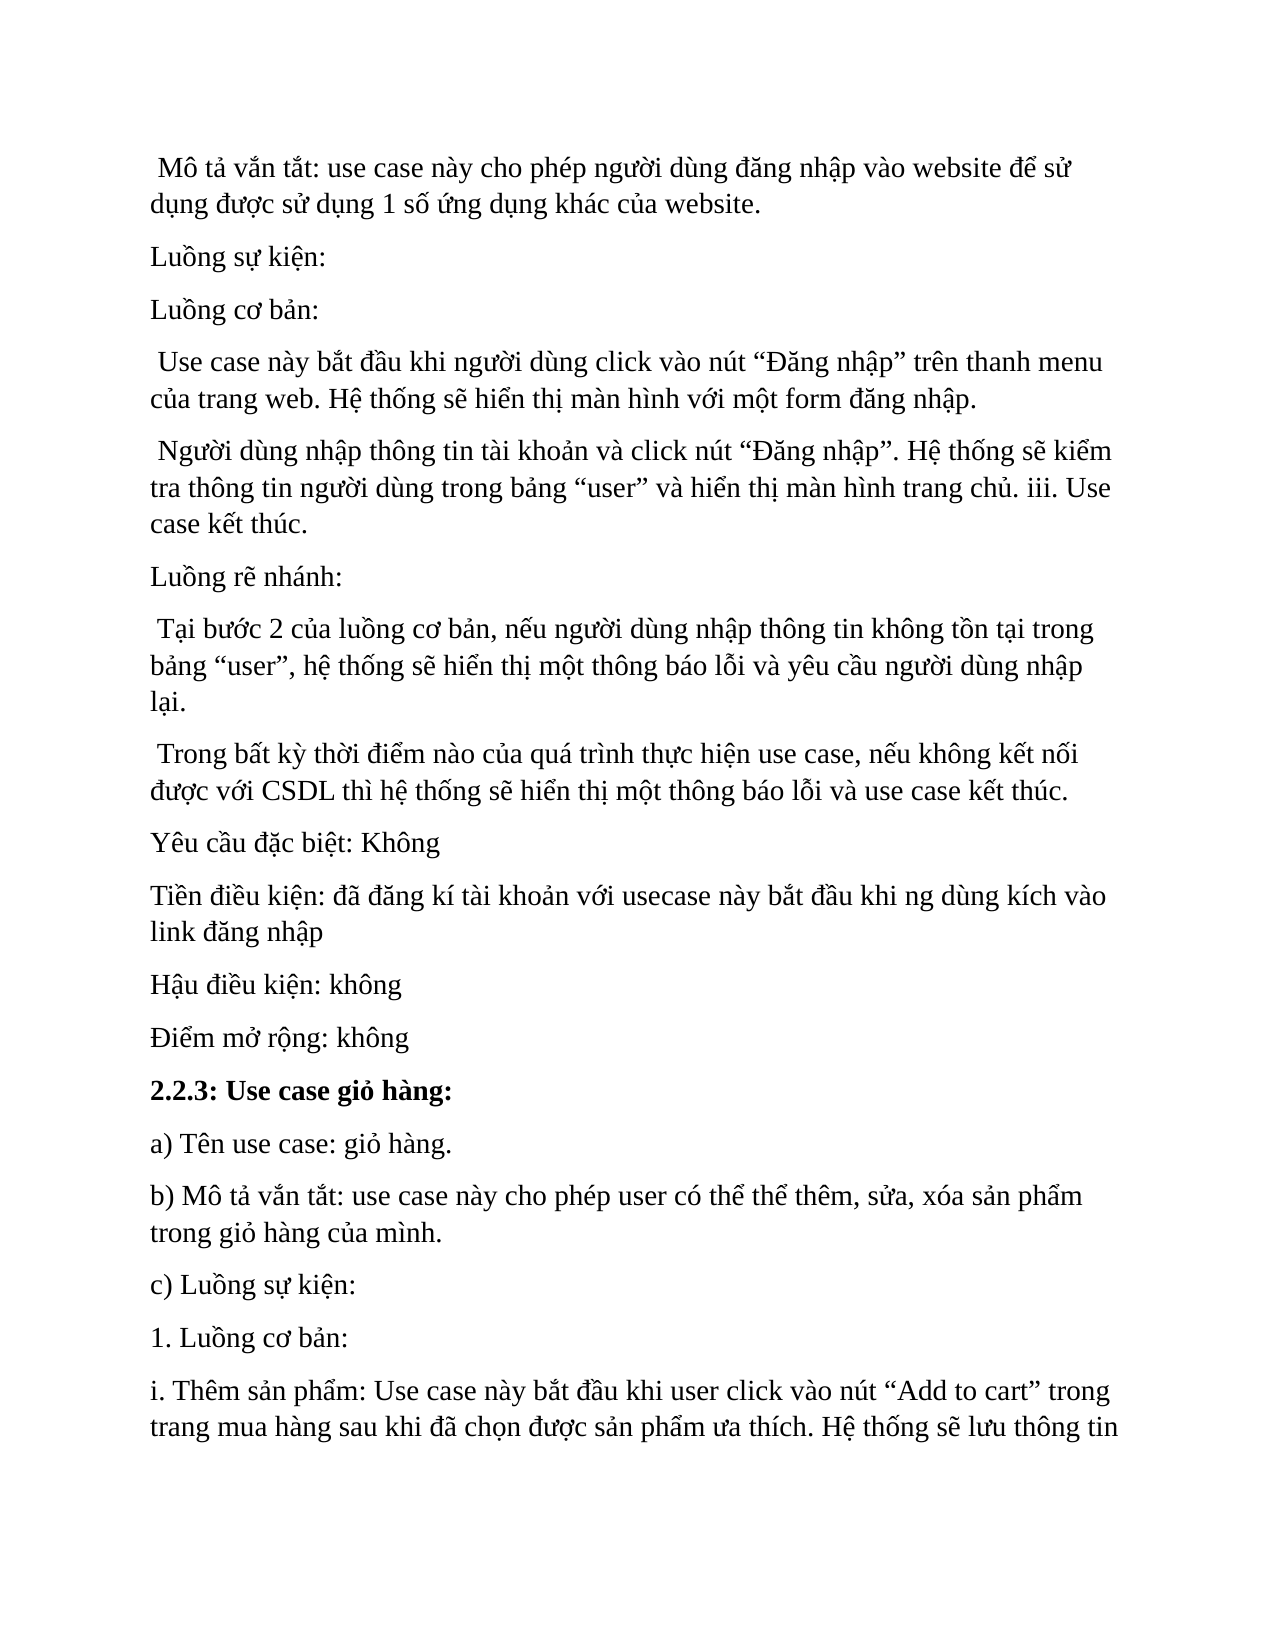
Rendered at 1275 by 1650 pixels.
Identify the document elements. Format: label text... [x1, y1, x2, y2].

text Luồng cơ bản: [150, 292, 1125, 325]
text Luồng sự kiện: [150, 239, 1125, 272]
text Mô tả vắn tắt: use case này cho phép người dùng đăng nhập vào website để sử dụng được sử dụng 1 số ứng dụng khác của website. [150, 150, 1125, 220]
text Luồng rẽ nhánh: [150, 559, 1125, 592]
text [150, 1373, 1125, 1443]
text Hậu điều kiện: không [150, 967, 1125, 1001]
text Trong bất kỳ thời điểm nào của quá trình thực hiện use case, nếu không kết nối được với CSDL thì hệ thống sẽ hiển thị một thông báo lỗi và use case kết thúc. [150, 737, 1125, 806]
text 1. Luồng cơ bản: [150, 1320, 1125, 1354]
text b) Mô tả vắn tắt: use case này cho phép user có thể thể thêm, sửa, xóa sản phẩm trong giỏ hàng của mình. [150, 1178, 1125, 1248]
text Điểm mở rộng: không [150, 1020, 1125, 1054]
text a) Tên use case: giỏ hàng. [150, 1126, 1125, 1159]
text Use case này bắt đầu khi người dùng click vào nút “Đăng nhập” trên thanh menu của trang web. Hệ thống sẽ hiển thị màn hình với một form đăng nhập. [150, 344, 1125, 414]
text Tiền điều kiện: đã đăng kí tài khoản với usecase này bắt đầu khi ng dùng kích vào link đăng nhập [150, 878, 1125, 948]
text c) Luồng sự kiện: [150, 1267, 1125, 1301]
text Yêu cầu đặc biệt: Không [150, 826, 1125, 859]
text Tại bước 2 của luồng cơ bản, nếu người dùng nhập thông tin không tồn tại trong bảng “user”, hệ thống sẽ hiển thị một thông báo lỗi và yêu cầu người dùng nhập lại. [150, 611, 1125, 717]
text Người dùng nhập thông tin tài khoản và click nút “Đăng nhập”. Hệ thống sẽ kiểm tra thông tin người dùng trong bảng “user” và hiển thị màn hình trang chủ. iii. Use case kết thúc. [150, 433, 1125, 539]
text 2.2.3: Use case giỏ hàng: [150, 1073, 1125, 1106]
